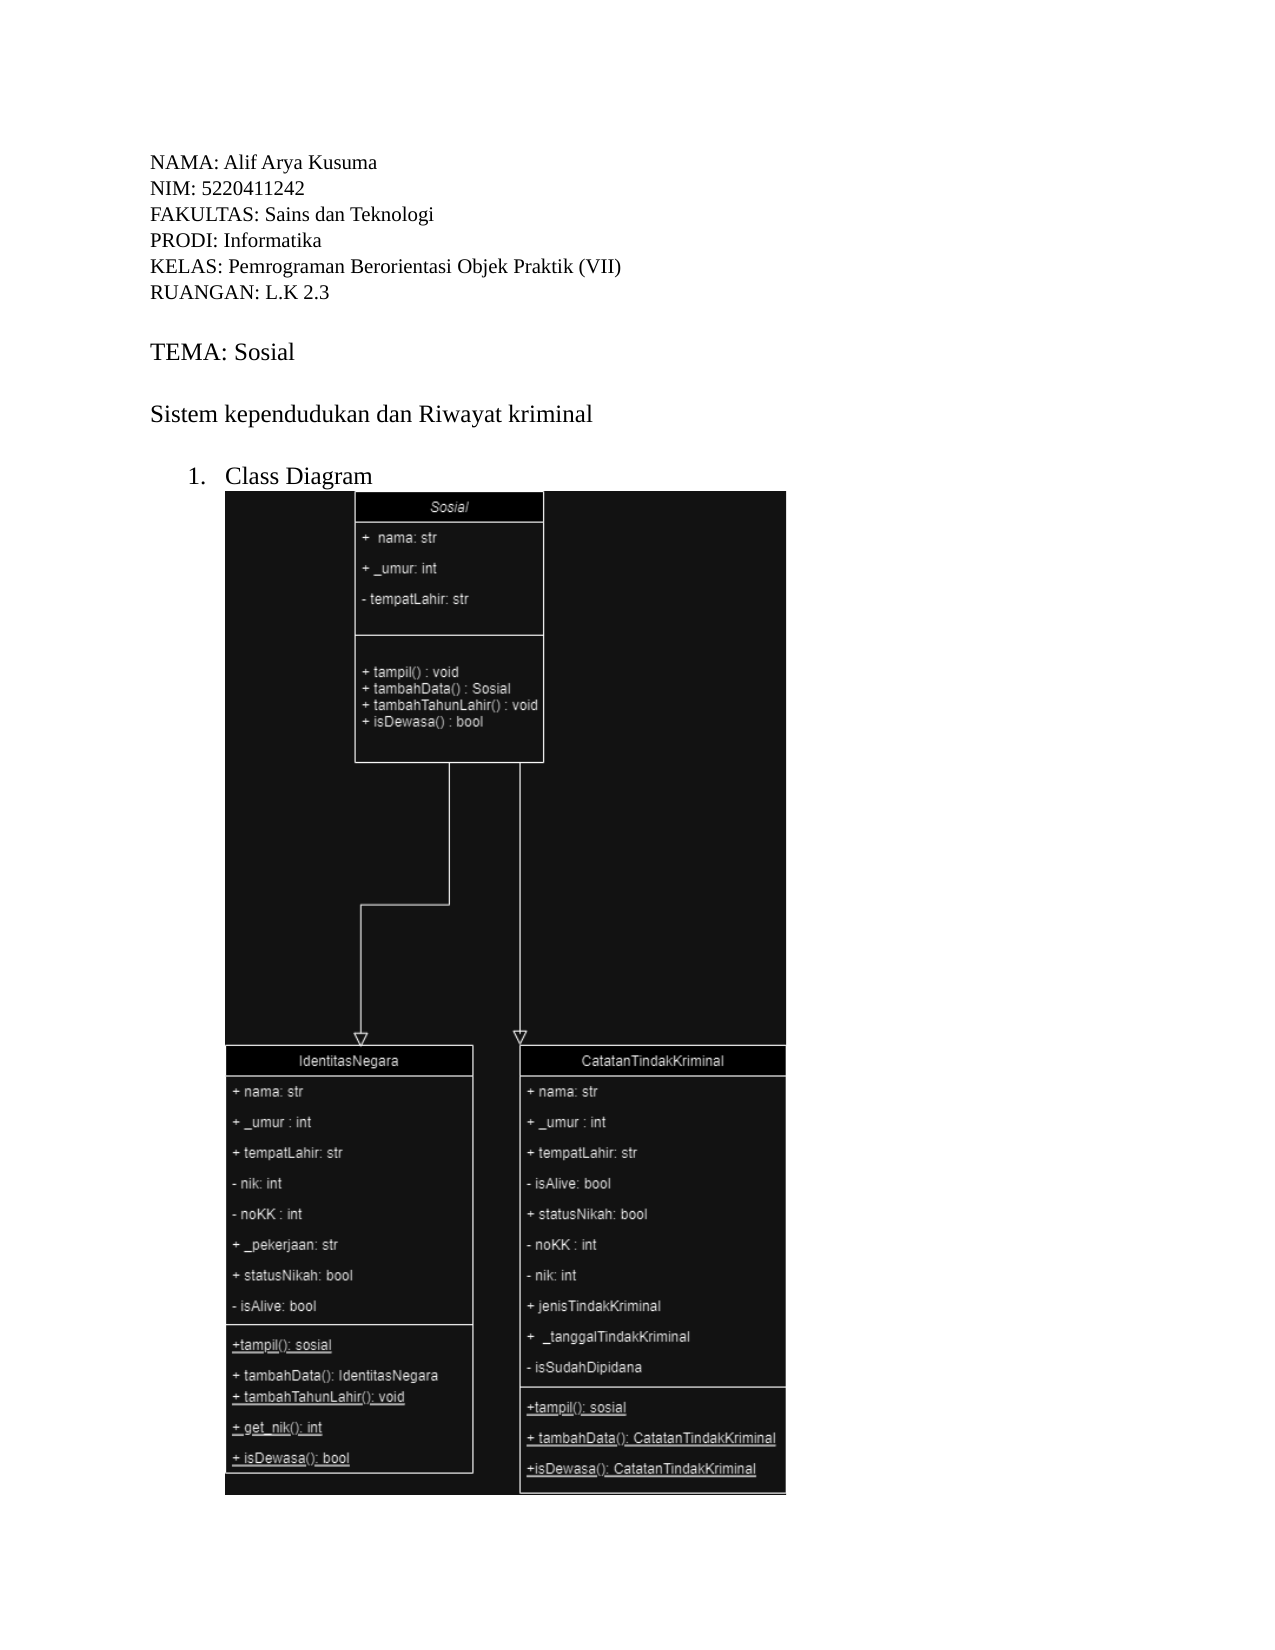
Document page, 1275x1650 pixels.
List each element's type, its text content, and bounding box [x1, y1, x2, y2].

text Sistem kependudukan dan Riwayat kriminal [150, 399, 1125, 427]
text RUANGAN: L.K 2.3 [150, 280, 1125, 304]
text PRODI: Informatika [150, 228, 1125, 252]
picture [225, 491, 787, 1495]
text KELAS: Pemrograman Berorientasi Objek Praktik (VII) [150, 254, 1125, 278]
text TEMA: Sosial [150, 337, 1125, 365]
text NIM: 5220411242 [150, 176, 1125, 200]
list Class Diagram [187, 461, 1125, 489]
text FAKULTAS: Sains dan Teknologi [150, 202, 1125, 226]
text NAMA: Alif Arya Kusuma [150, 150, 1125, 174]
